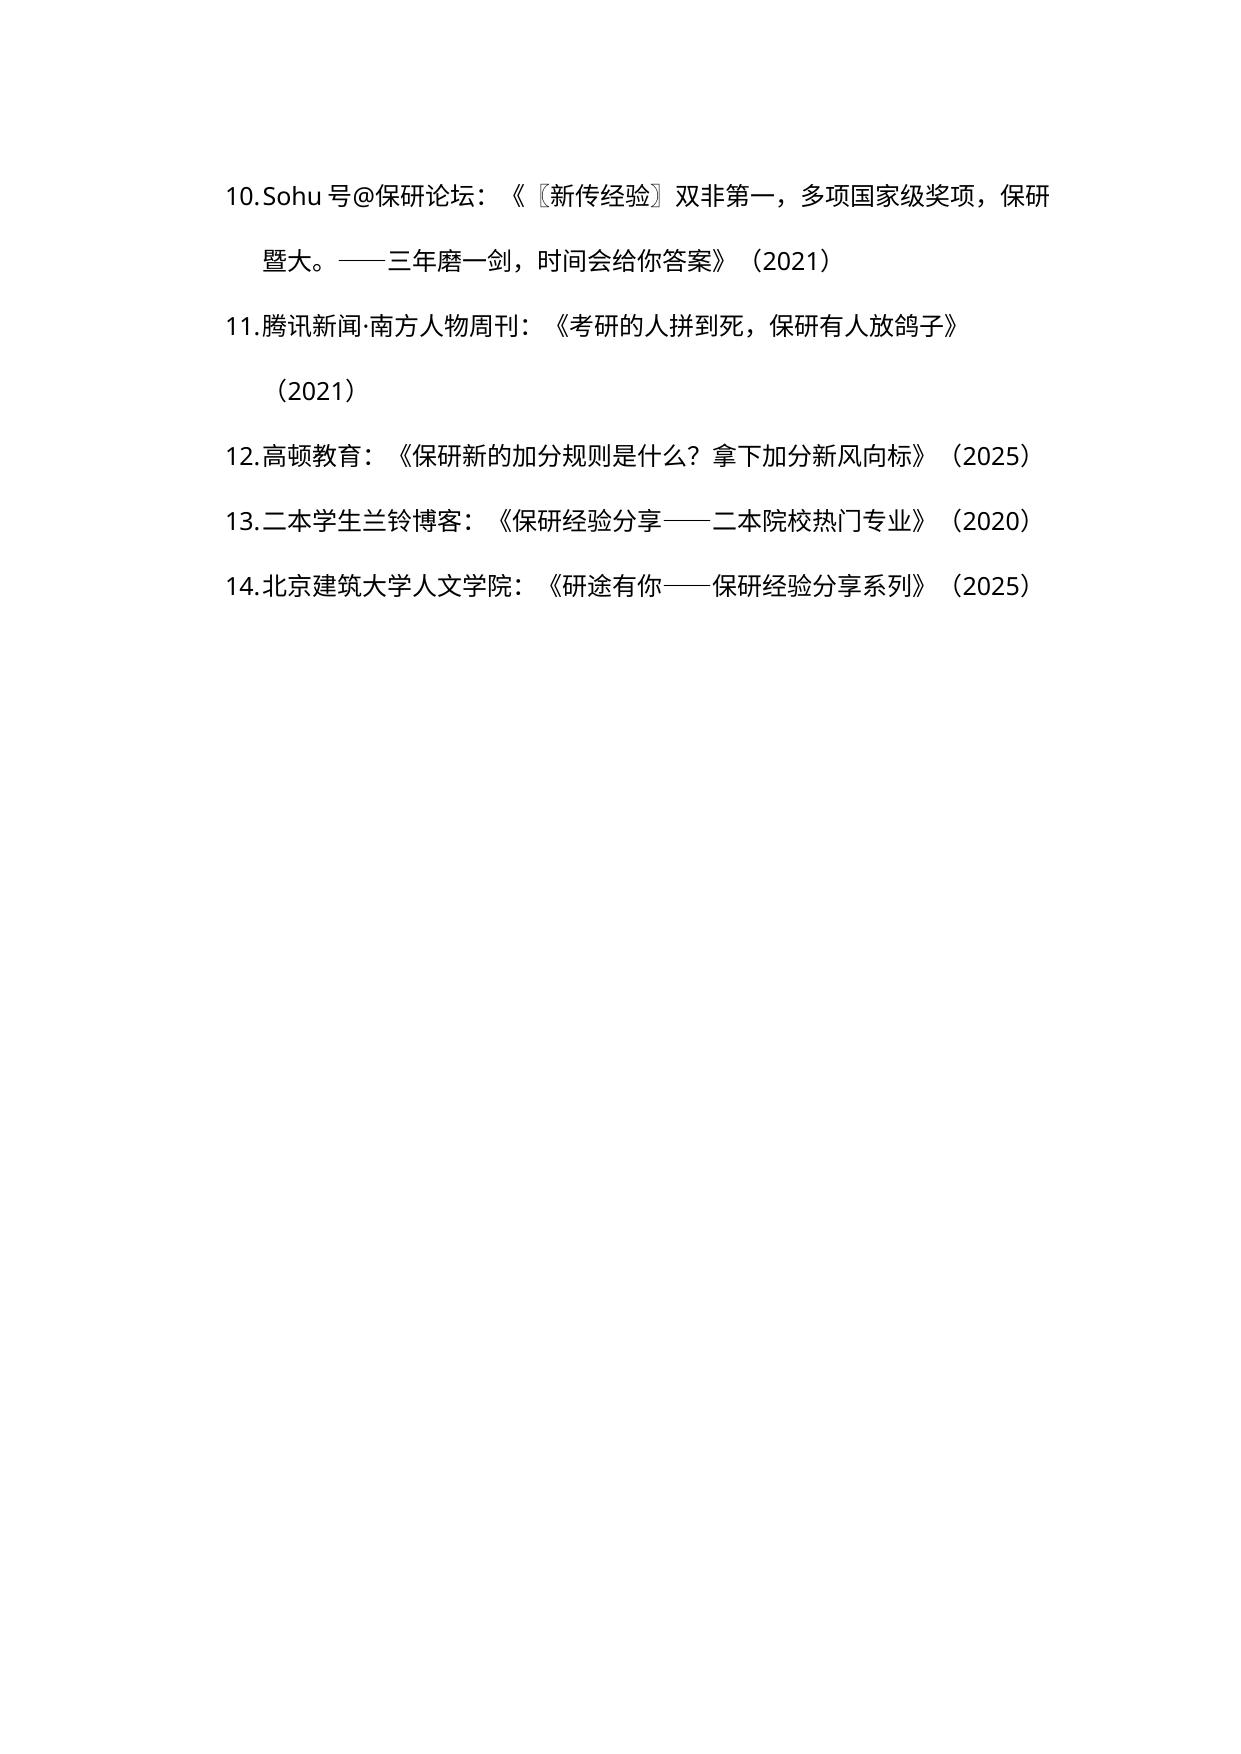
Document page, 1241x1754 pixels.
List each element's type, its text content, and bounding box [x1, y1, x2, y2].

list 腾讯新闻·南方人物周刊：《考研的人拼到死，保研有人放鸽子》（2021） [225, 292, 1053, 422]
list 二本学生兰铃博客：《保研经验分享——二本院校热门专业》（2020） [225, 487, 1053, 552]
list Sohu号@保研论坛：《〖新传经验〗双非第一，多项国家级奖项，保研暨大。——三年磨一剑，时间会给你答案》（2021） [225, 162, 1053, 292]
list 高顿教育：《保研新的加分规则是什么？拿下加分新风向标》（2025） [225, 422, 1053, 487]
list 北京建筑大学人文学院：《研途有你——保研经验分享系列》（2025） [225, 552, 1053, 617]
